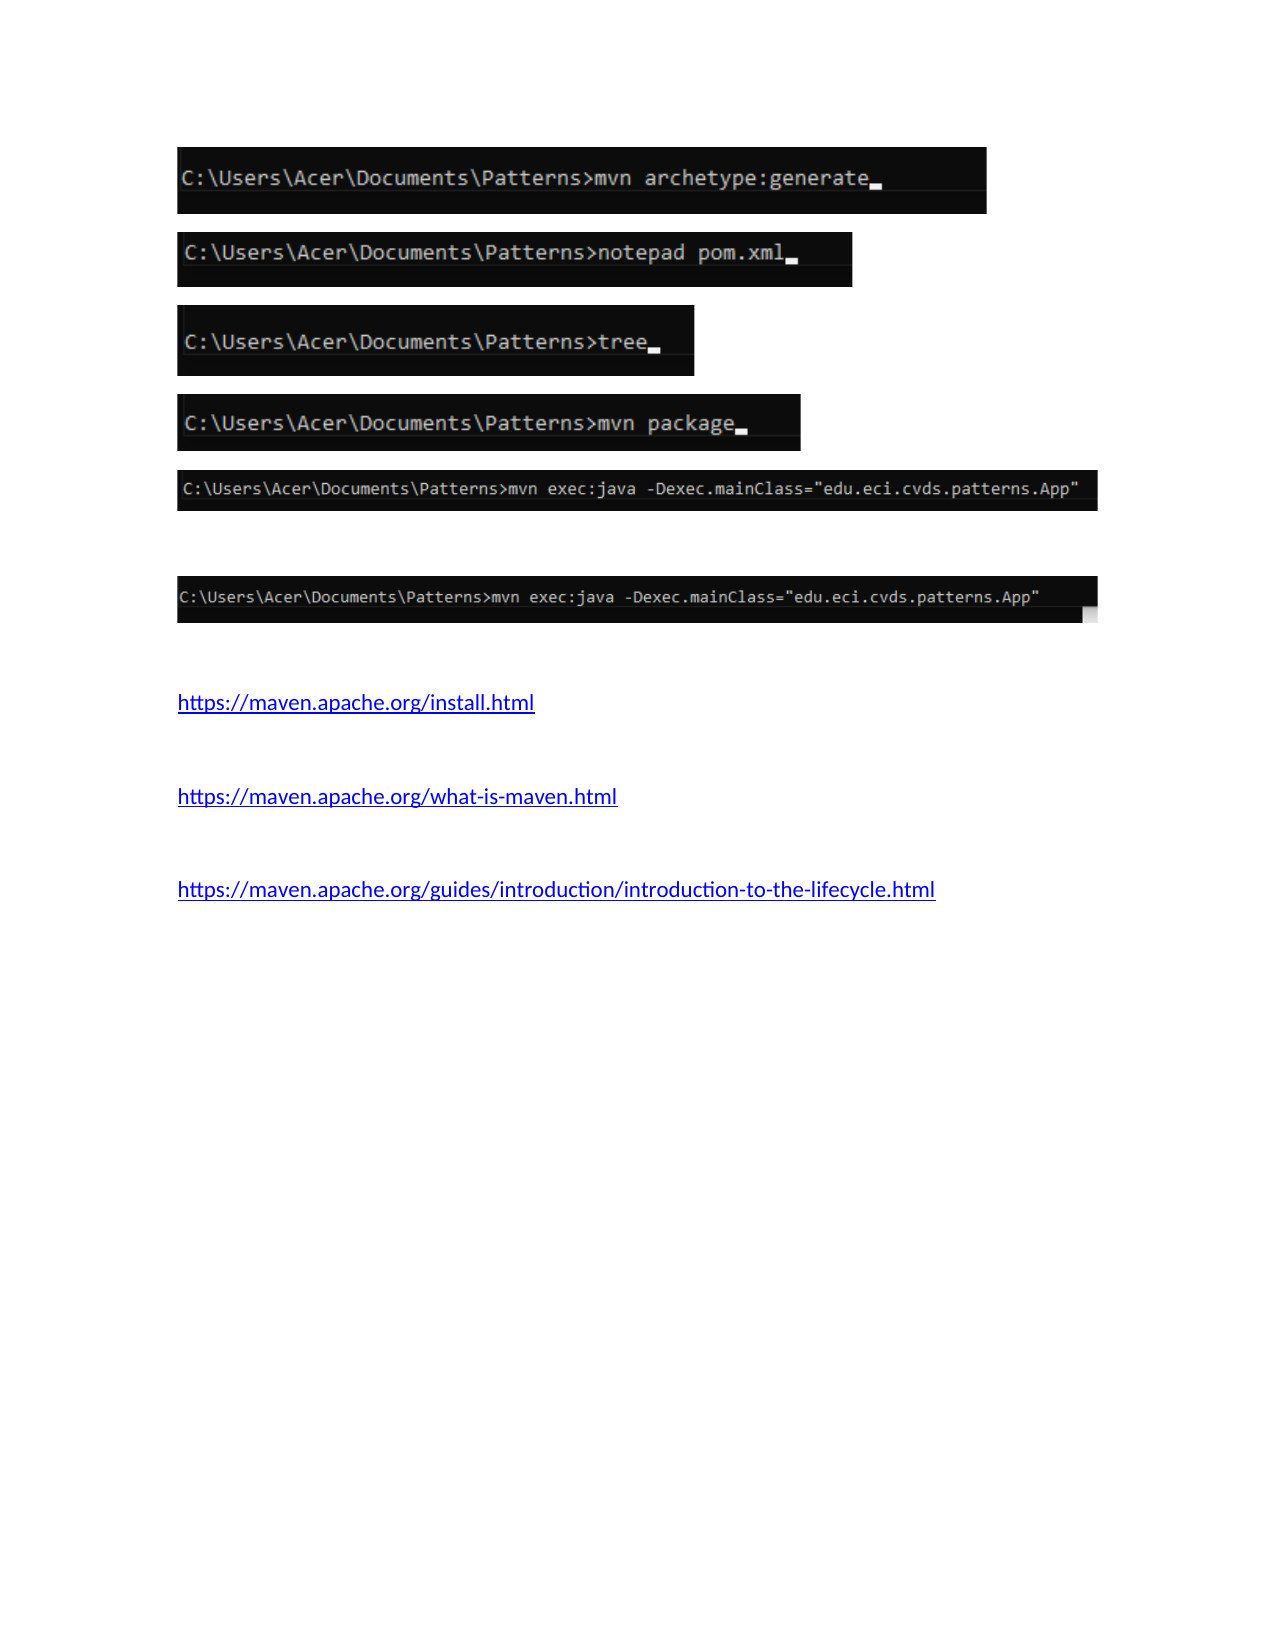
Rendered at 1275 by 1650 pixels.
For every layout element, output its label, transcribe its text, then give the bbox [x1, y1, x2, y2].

picture [177, 147, 987, 214]
text https://maven.apache.org/what-is-maven.html [177, 782, 1098, 810]
picture [177, 576, 1098, 623]
picture [177, 232, 853, 287]
text https://maven.apache.org/guides/introduction/introduction-to-the-lifecycle.html [177, 876, 1098, 903]
picture [177, 470, 1098, 511]
picture [177, 305, 695, 376]
picture [177, 394, 801, 451]
text https://maven.apache.org/install.html [177, 688, 1098, 716]
